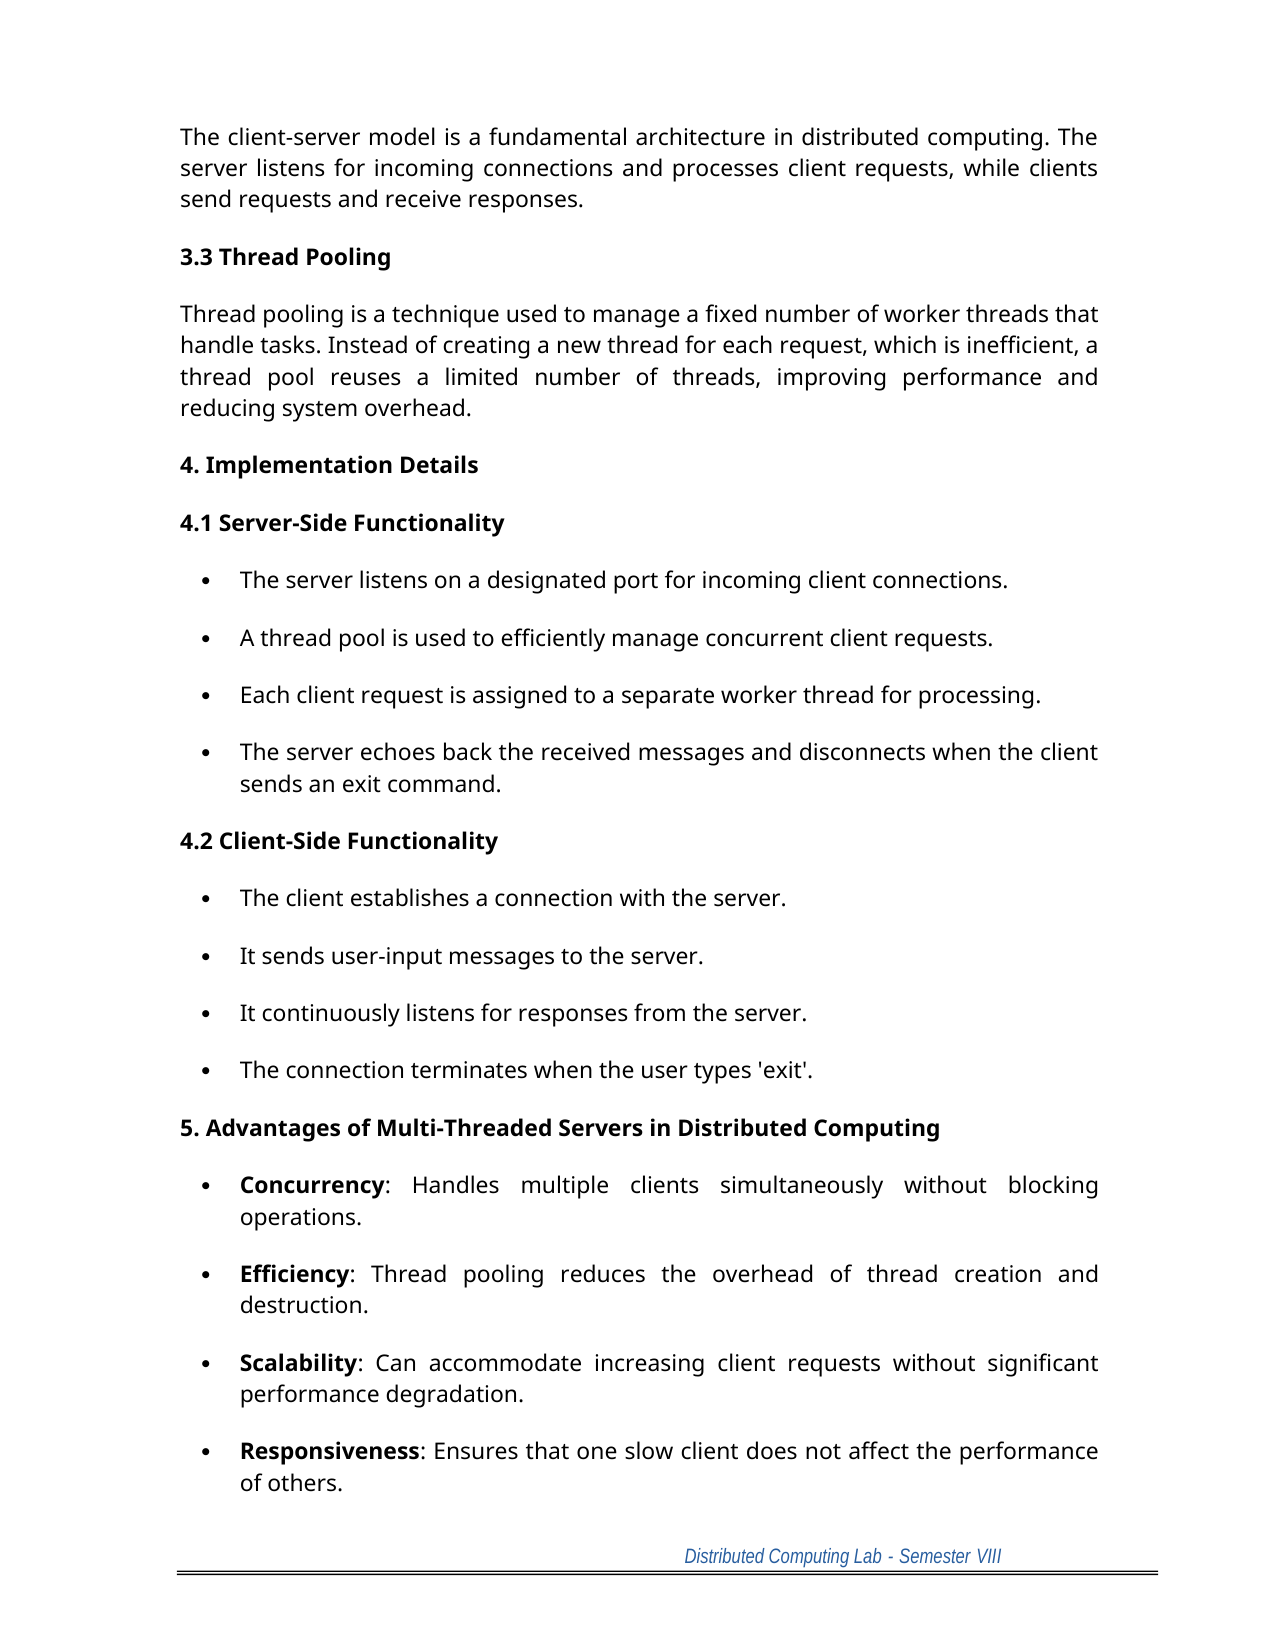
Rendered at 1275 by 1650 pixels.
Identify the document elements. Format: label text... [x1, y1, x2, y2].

text 4.1 Server-Side Functionality [180, 507, 1099, 538]
list The server listens on a designated port for incoming client connections. [202, 564, 1099, 595]
list The connection terminates when the user types 'exit'. [202, 1054, 1099, 1086]
text Thread pooling is a technique used to manage a fixed number of worker threads that handle tasks. Instead of creating a new thread for each request, which is inefficient, a thread pool reuses a limited number of threads, improving performance and reducing system overhead. [180, 298, 1099, 423]
list Concurrency: Handles multiple clients simultaneously without blocking operations. [202, 1169, 1099, 1232]
text 5. Advantages of Multi-Threaded Servers in Distributed Computing [180, 1112, 1099, 1143]
list The client establishes a connection with the server. [202, 882, 1099, 913]
text 4.2 Client-Side Functionality [180, 825, 1099, 856]
list It sends user-input messages to the server. [202, 940, 1099, 971]
list The server echoes back the received messages and disconnects when the client sends an exit command. [202, 736, 1099, 799]
list Scalability: Can accommodate increasing client requests without significant performance degradation. [202, 1347, 1099, 1409]
list Each client request is assigned to a separate worker thread for processing. [202, 679, 1099, 710]
text 3.3 Thread Pooling [180, 241, 1099, 272]
list Efficiency: Thread pooling reduces the overhead of thread creation and destruction. [202, 1258, 1099, 1320]
list It continuously listens for responses from the server. [202, 997, 1099, 1028]
text 4. Implementation Details [180, 449, 1099, 481]
list A thread pool is used to efficiently manage concurrent client requests. [202, 621, 1099, 653]
text The client-server model is a fundamental architecture in distributed computing. The server listens for incoming connections and processes client requests, while clients send requests and receive responses. [180, 121, 1099, 214]
list Responsiveness: Ensures that one slow client does not affect the performance of others. [202, 1435, 1099, 1498]
